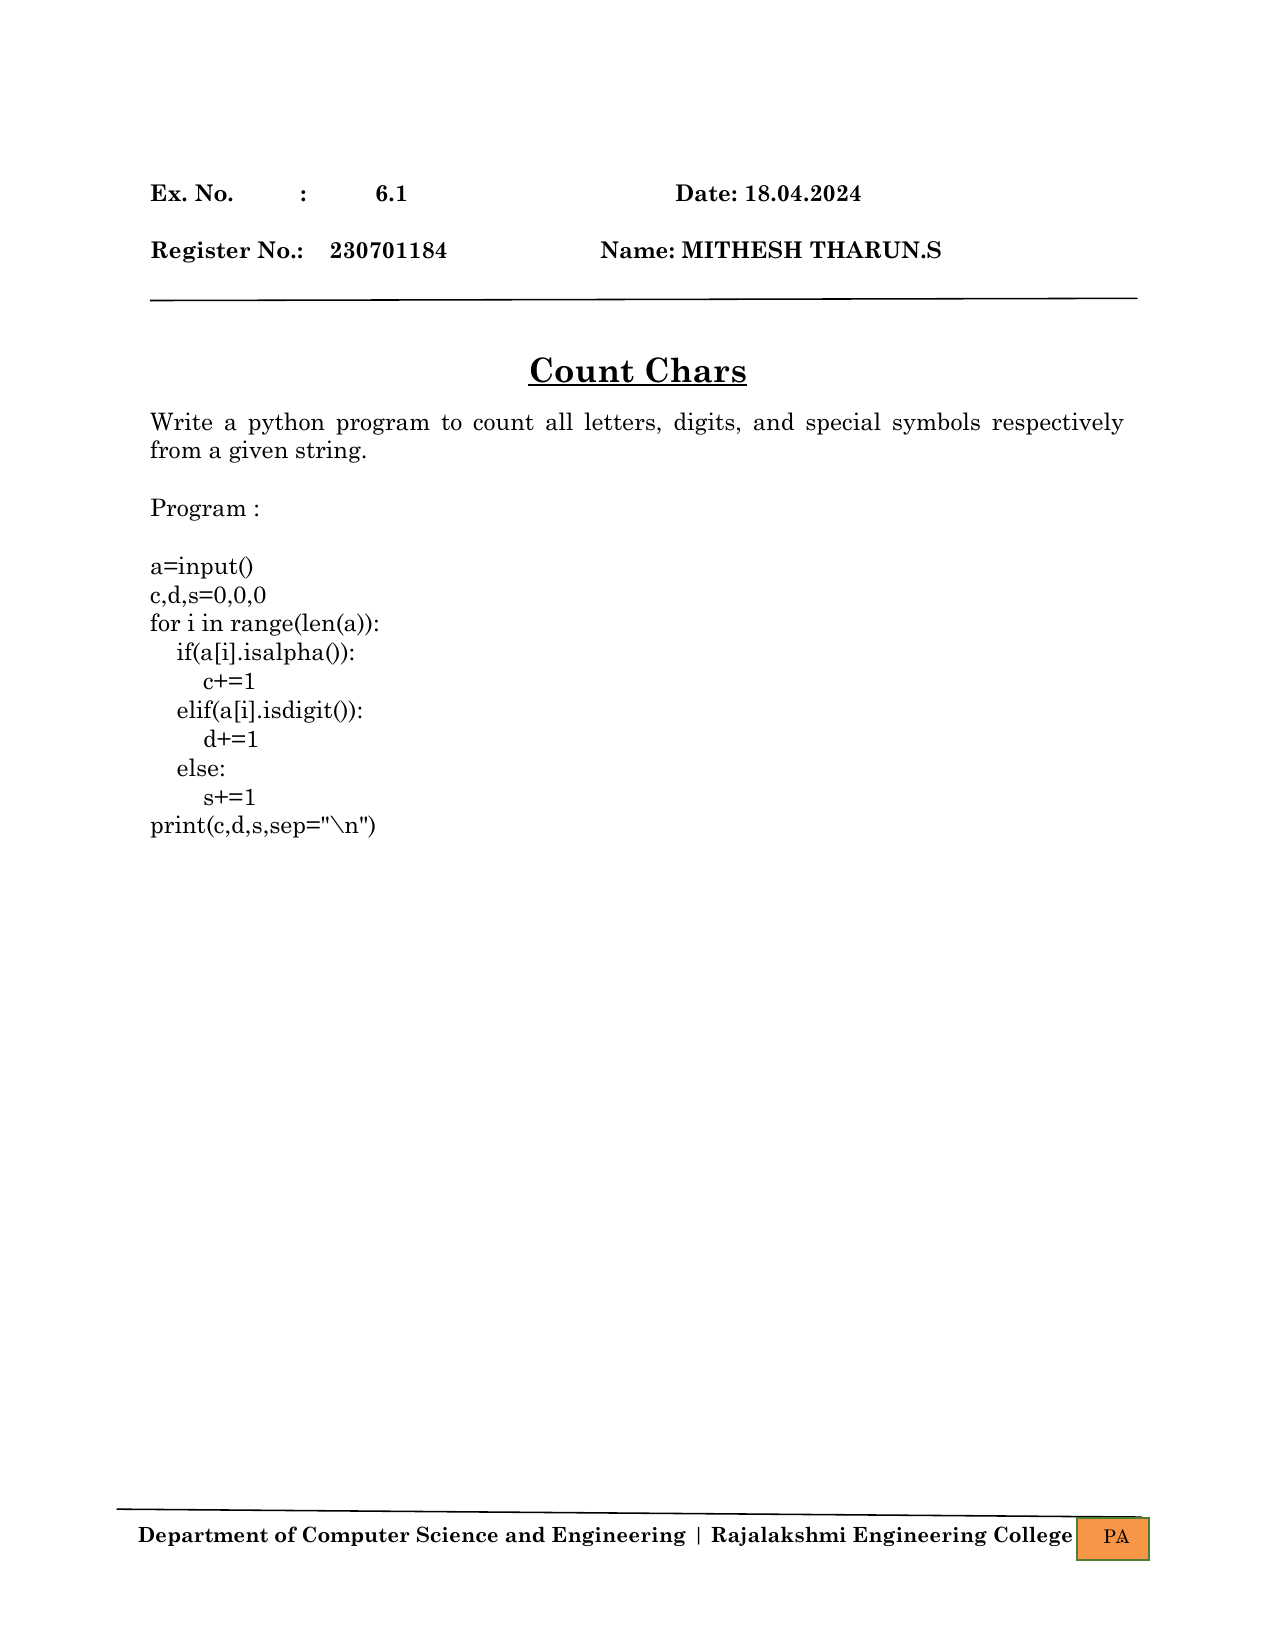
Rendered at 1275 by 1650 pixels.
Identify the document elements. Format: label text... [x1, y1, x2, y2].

text s+=1 [150, 781, 1125, 810]
text Count Chars [150, 349, 1125, 389]
text Ex. No. : 6.1 Date: 18.04.2024 [150, 179, 1125, 207]
text a=input() [150, 551, 1125, 579]
text Write a python program to count all letters, digits, and special symbols respectively from a given string. [150, 406, 1125, 464]
text for i in range(len(a)): [150, 608, 1125, 637]
text elif(a[i].isdigit()): [150, 695, 1125, 724]
text Register No.: 230701184 Name: MITHESH THARUN.S [150, 236, 1125, 263]
text print(c,d,s,sep="\n") [150, 810, 1125, 839]
text c,d,s=0,0,0 [150, 579, 1125, 608]
text if(a[i].isalpha()): [150, 637, 1125, 666]
text else: [150, 752, 1125, 781]
text Program : [150, 493, 1125, 522]
text d+=1 [150, 724, 1125, 752]
text c+=1 [150, 666, 1125, 695]
